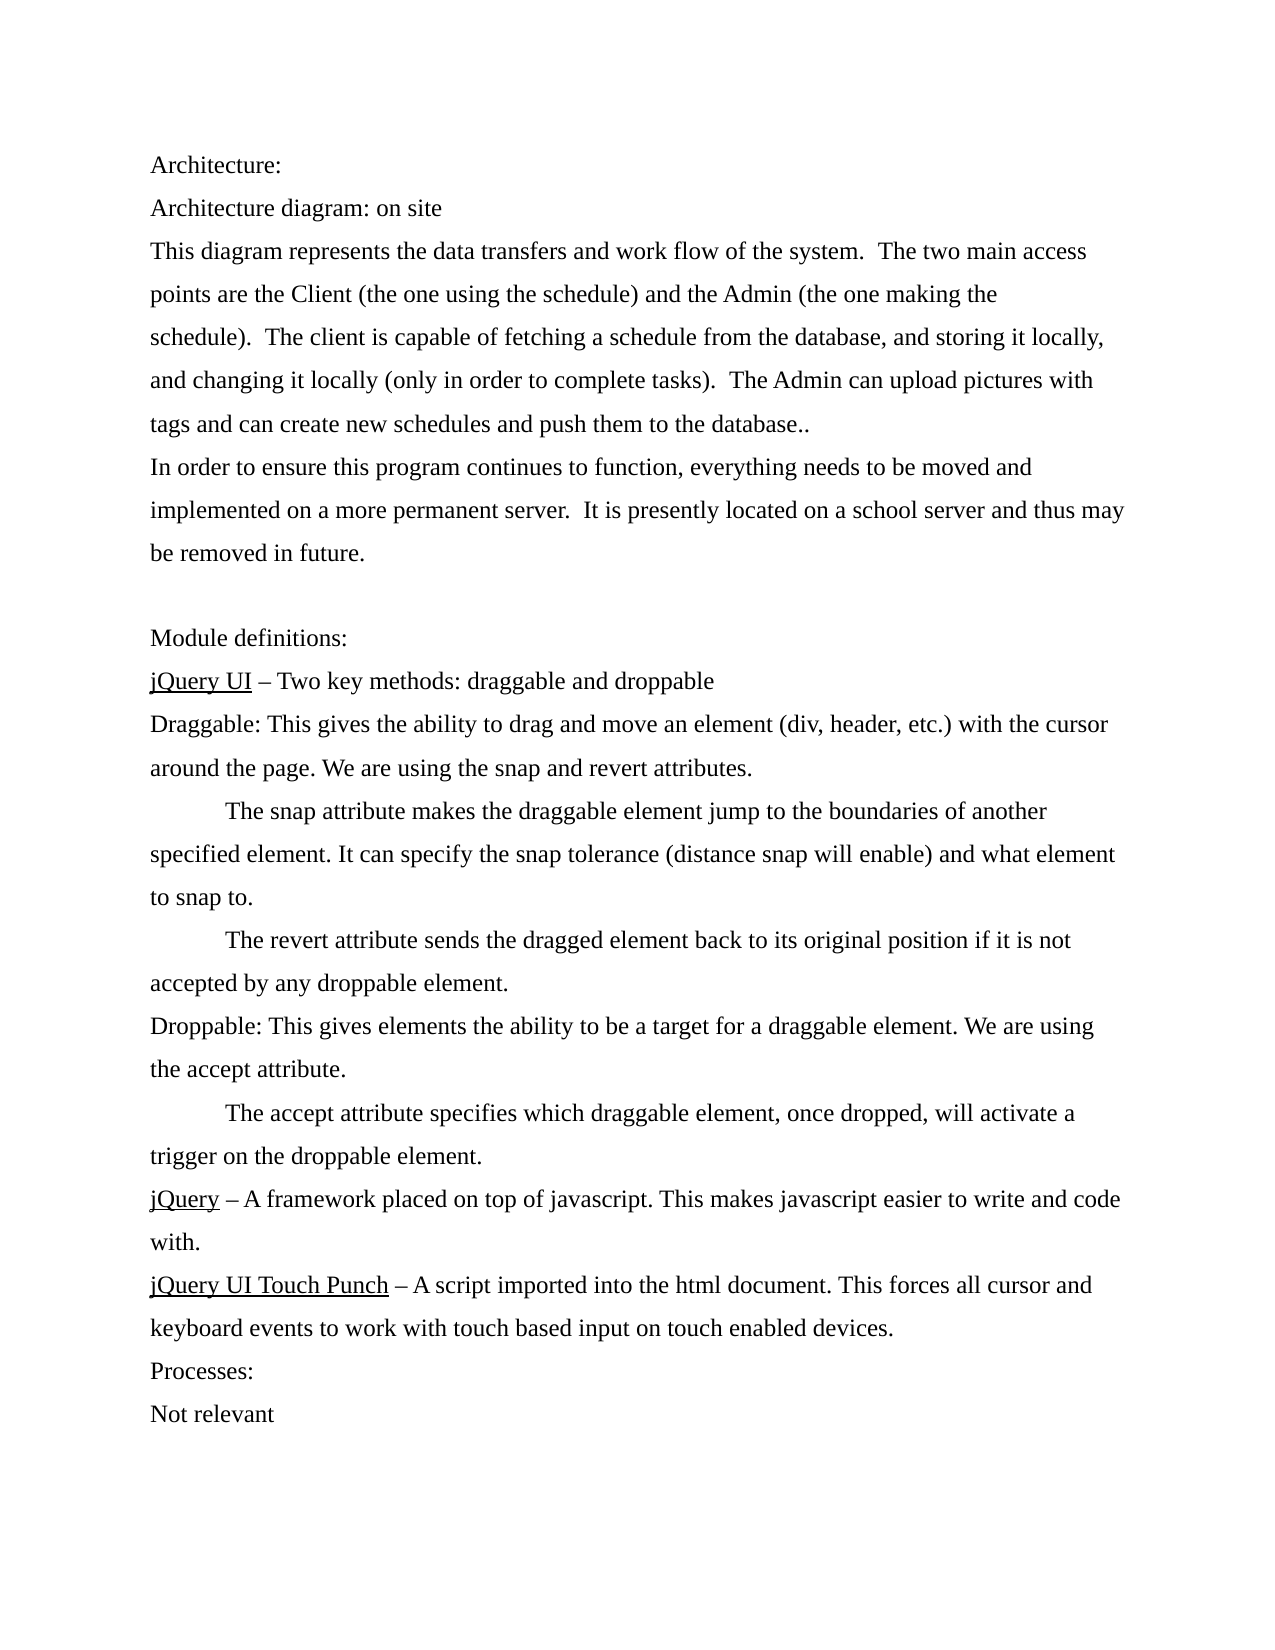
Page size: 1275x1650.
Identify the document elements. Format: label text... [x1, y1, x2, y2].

text The snap attribute makes the draggable element jump to the boundaries of another specified element. It can specify the snap tolerance (distance snap will enable) and what element to snap to. [150, 796, 1125, 911]
text Processes: [150, 1356, 1125, 1385]
text Module definitions: [150, 623, 1125, 652]
text Droppable: This gives elements the ability to be a target for a draggable element. We are using the accept attribute. [150, 1011, 1125, 1083]
text In order to ensure this program continues to function, everything needs to be moved and implemented on a more permanent server. It is presently located on a school server and thus may be removed in future. [150, 452, 1125, 567]
text jQuery UI – Two key methods: draggable and droppable [150, 666, 1125, 695]
text jQuery UI Touch Punch – A script imported into the html document. This forces all cursor and keyboard events to work with touch based input on touch enabled devices. [150, 1270, 1125, 1342]
text The revert attribute sends the dragged element back to its original position if it is not accepted by any droppable element. [150, 925, 1125, 997]
text Draggable: This gives the ability to drag and move an element (div, header, etc.) with the cursor around the page. We are using the snap and revert attributes. [150, 709, 1125, 781]
text Architecture diagram: on site [150, 193, 1125, 222]
text This diagram represents the data transfers and work flow of the system. The two main access points are the Client (the one using the schedule) and the Admin (the one making the schedule). The client is capable of fetching a schedule from the database, and storing it locally, and changing it locally (only in order to complete tasks). The Admin can upload pictures with tags and can create new schedules and push them to the database.. [150, 236, 1125, 437]
text The accept attribute specifies which draggable element, once dropped, will activate a trigger on the droppable element. [150, 1098, 1125, 1169]
text jQuery – A framework placed on top of javascript. This makes javascript easier to write and code with. [150, 1184, 1125, 1256]
text Architecture: [150, 150, 1125, 179]
text Not relevant [150, 1399, 1125, 1428]
